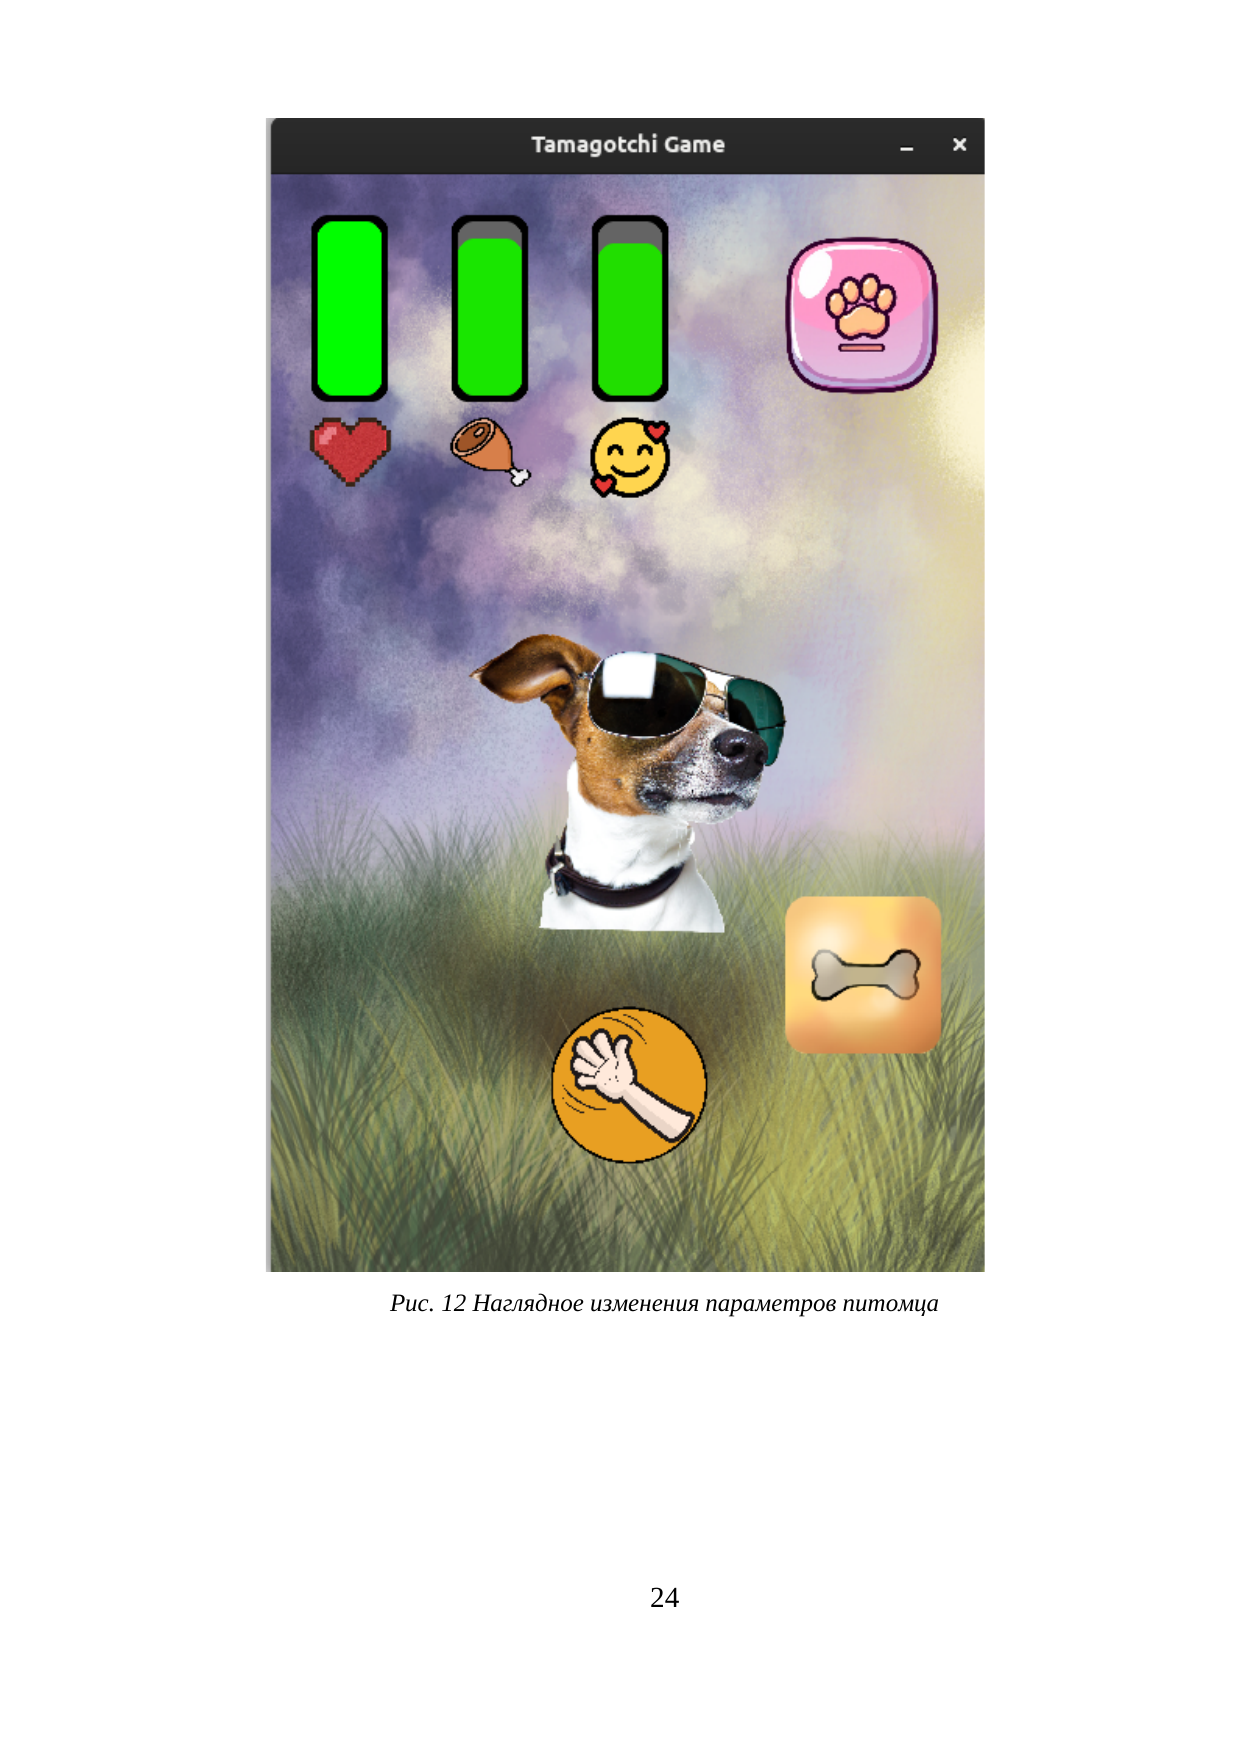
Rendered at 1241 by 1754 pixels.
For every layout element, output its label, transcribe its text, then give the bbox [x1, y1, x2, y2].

text Рис. 12 Наглядное изменения параметров питомца [177, 1288, 1152, 1317]
picture [265, 118, 985, 1272]
